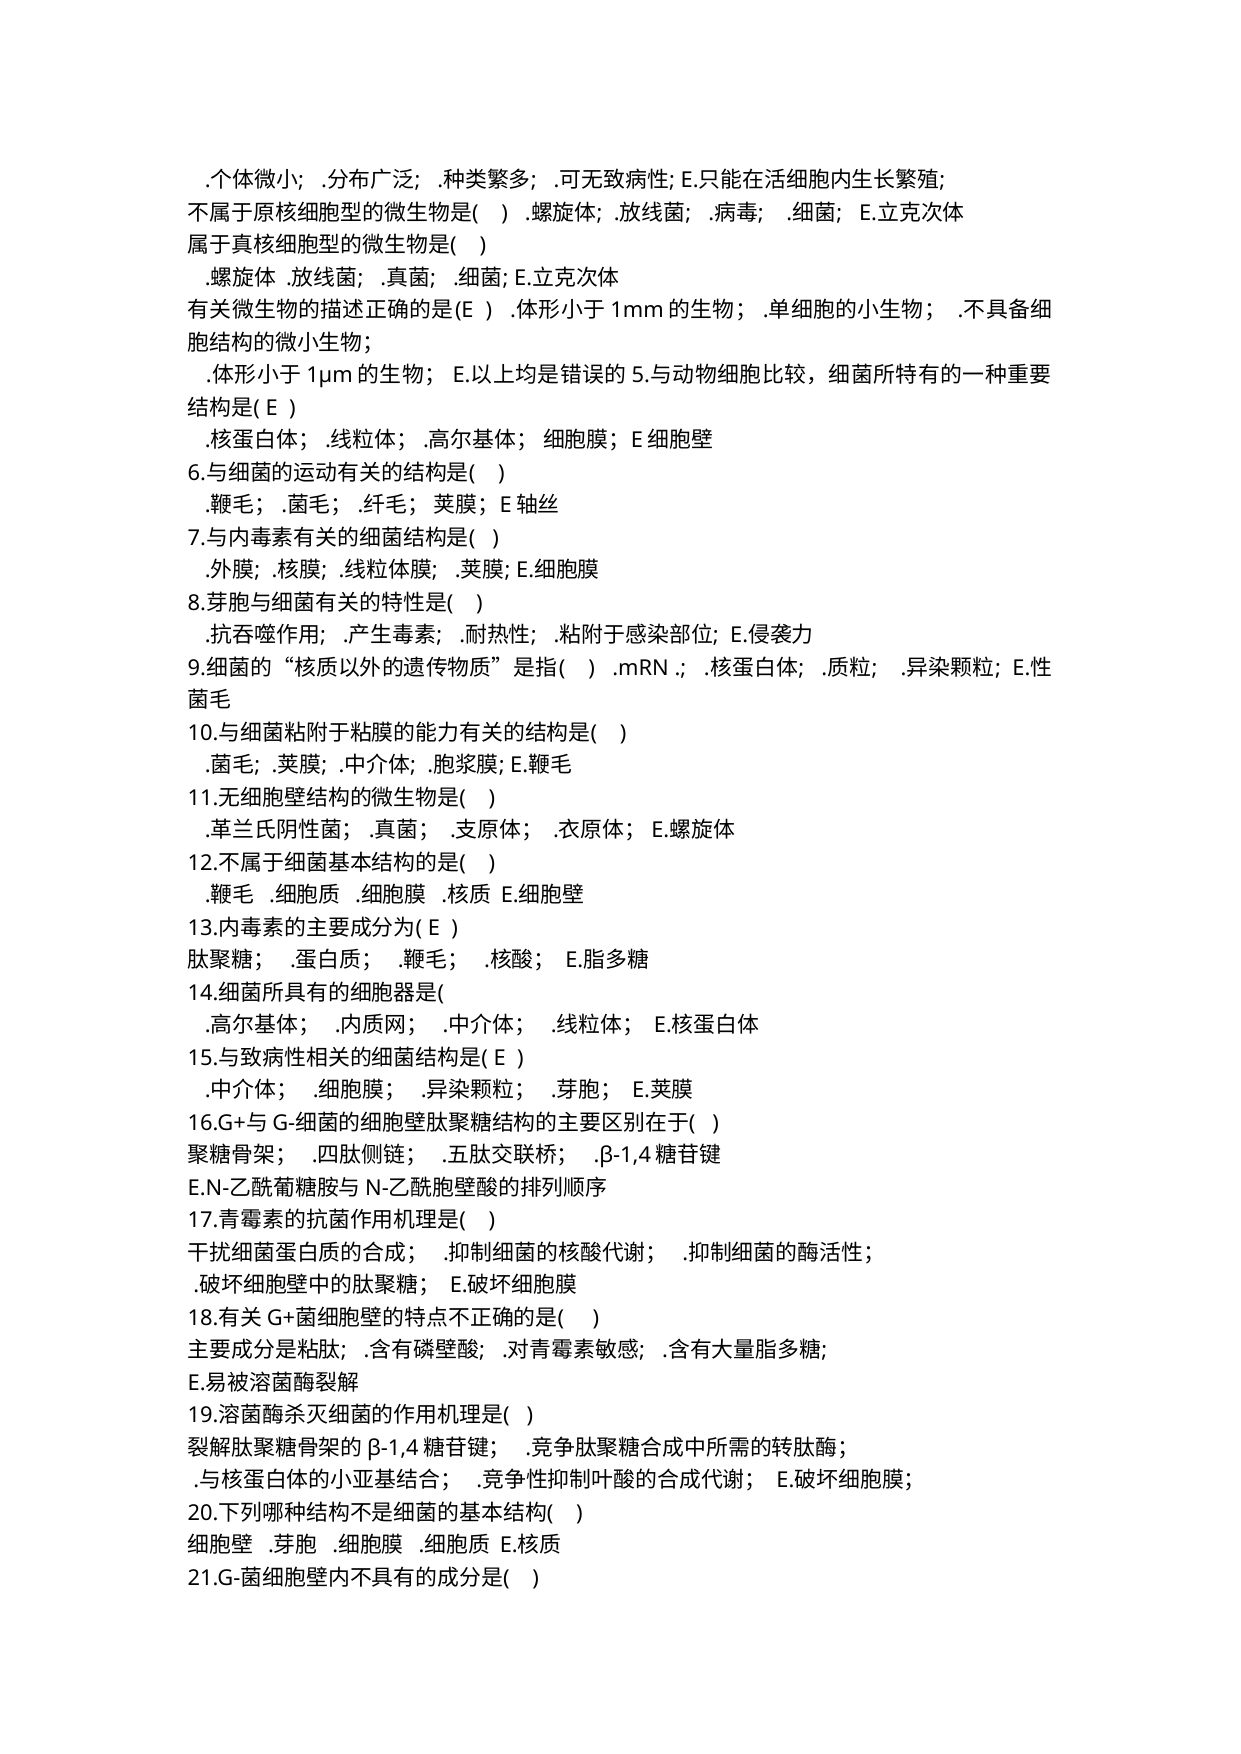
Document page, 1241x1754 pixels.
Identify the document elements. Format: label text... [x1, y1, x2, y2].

text 21.G-菌细胞壁内不具有的成分是( ) [187, 1559, 1053, 1592]
text 20.下列哪种结构不是细菌的基本结构( ) [187, 1494, 1053, 1527]
text 聚糖骨架； .四肽侧链； .五肽交联桥； .β-1,4糖苷键 [187, 1137, 1053, 1169]
text 属于真核细胞型的微生物是( ) [187, 227, 1053, 259]
text 12.不属于细菌基本结构的是( ) [187, 844, 1053, 877]
text .外膜; .核膜; .线粒体膜; .荚膜; E.细胞膜 [187, 552, 1053, 584]
text 13.内毒素的主要成分为( E ) [187, 909, 1053, 942]
text 10.与细菌粘附于粘膜的能力有关的结构是( ) [187, 714, 1053, 747]
text E.易被溶菌酶裂解 [187, 1364, 1053, 1397]
text 肽聚糖； .蛋白质； .鞭毛； .核酸； E.脂多糖 [187, 942, 1053, 974]
text .个体微小; .分布广泛; .种类繁多; .可无致病性; E.只能在活细胞内生长繁殖; [187, 162, 1053, 194]
text .中介体； .细胞膜； .异染颗粒； .芽胞； E.荚膜 [187, 1072, 1053, 1104]
text 18.有关G+菌细胞壁的特点不正确的是( ) [187, 1299, 1053, 1332]
text .高尔基体； .内质网； .中介体； .线粒体； E.核蛋白体 [187, 1007, 1053, 1039]
text 不属于原核细胞型的微生物是( ) .螺旋体; .放线菌; .病毒; .细菌; E.立克次体 [187, 194, 1053, 227]
text 干扰细菌蛋白质的合成； .抑制细菌的核酸代谢； .抑制细菌的酶活性； [187, 1234, 1053, 1267]
text .菌毛; .荚膜; .中介体; .胞浆膜; E.鞭毛 [187, 747, 1053, 779]
text 11.无细胞壁结构的微生物是( ) [187, 779, 1053, 812]
text 主要成分是粘肽; .含有磷壁酸; .对青霉素敏感; .含有大量脂多糖; [187, 1332, 1053, 1364]
text 9.细菌的“核质以外的遗传物质”是指( ) .mRN .; .核蛋白体; .质粒; .异染颗粒; E.性菌毛 [187, 649, 1053, 714]
text 裂解肽聚糖骨架的β-1,4糖苷键； .竞争肽聚糖合成中所需的转肽酶； [187, 1429, 1053, 1462]
text 16.G+与G-细菌的细胞壁肽聚糖结构的主要区别在于( ) [187, 1104, 1053, 1137]
text .革兰氏阴性菌； .真菌； .支原体； .衣原体； E.螺旋体 [187, 812, 1053, 844]
text 6.与细菌的运动有关的结构是( ) [187, 454, 1053, 487]
text 17.青霉素的抗菌作用机理是( ) [187, 1202, 1053, 1234]
text 7.与内毒素有关的细菌结构是( ) [187, 519, 1053, 552]
text .与核蛋白体的小亚基结合； .竞争性抑制叶酸的合成代谢； E.破坏细胞膜； [187, 1462, 1053, 1494]
text .体形小于1μm的生物； E.以上均是错误的5.与动物细胞比较，细菌所特有的一种重要结构是( E ) [187, 357, 1053, 422]
text 15.与致病性相关的细菌结构是( E ) [187, 1039, 1053, 1072]
text .核蛋白体； .线粒体； .高尔基体； 细胞膜；E细胞壁 [187, 422, 1053, 454]
text 有关微生物的描述正确的是(E ) .体形小于1mm的生物； .单细胞的小生物； .不具备细胞结构的微小生物； [187, 292, 1053, 357]
text .破坏细胞壁中的肽聚糖； E.破坏细胞膜 [187, 1267, 1053, 1299]
text 8.芽胞与细菌有关的特性是( ) [187, 584, 1053, 617]
text .螺旋体 .放线菌; .真菌; .细菌; E.立克次体 [187, 259, 1053, 292]
text .鞭毛 .细胞质 .细胞膜 .核质 E.细胞壁 [187, 877, 1053, 909]
text 细胞壁 .芽胞 .细胞膜 .细胞质 E.核质 [187, 1527, 1053, 1559]
text .鞭毛； .菌毛； .纤毛； 荚膜；E轴丝 [187, 487, 1053, 519]
text 19.溶菌酶杀灭细菌的作用机理是( ) [187, 1397, 1053, 1429]
text .抗吞噬作用; .产生毒素; .耐热性; .粘附于感染部位; E.侵袭力 [187, 617, 1053, 649]
text 14.细菌所具有的细胞器是( [187, 974, 1053, 1007]
text E.N-乙酰葡糖胺与N-乙酰胞壁酸的排列顺序 [187, 1169, 1053, 1202]
